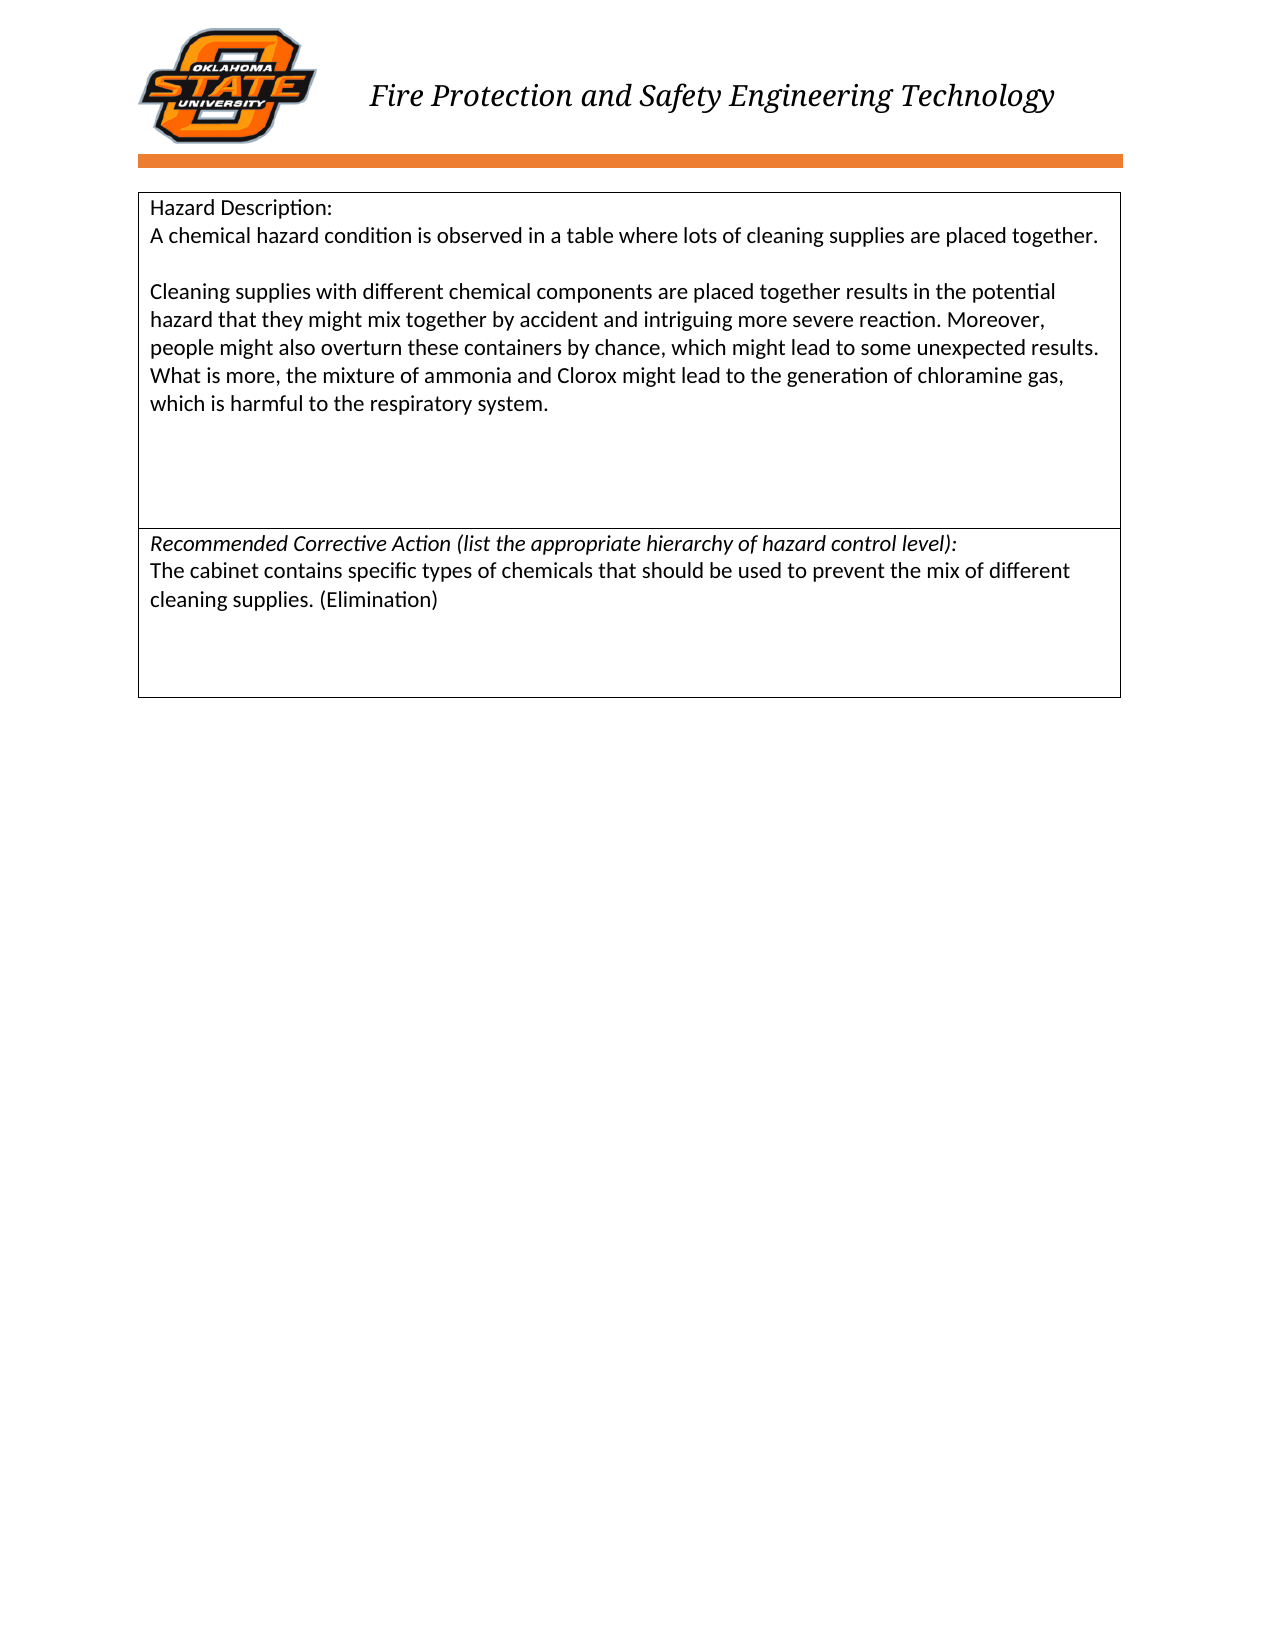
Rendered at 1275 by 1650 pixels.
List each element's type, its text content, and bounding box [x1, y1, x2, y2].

table_cell Hazard Description: A chemical hazard condition is observed in a table where lots of cleaning supplies are placed together. Cleaning supplies with different chemical components are placed together results in the potential hazard that they might mix together by accident and intriguing more severe reaction. Moreover, people might also overturn these containers by chance, which might lead to some unexpected results. What is more, the mixture of ammonia and Clorox might lead to the generation of chloramine gas, which is harmful to the respiratory system. [139, 193, 1120, 528]
picture [138, 28, 317, 144]
table_cell Recommended Corrective Action (list the appropriate hierarchy of hazard control level): The cabinet contains specific types of chemicals that should be used to prevent the mix of different cleaning supplies. (Elimination) [139, 529, 1120, 697]
